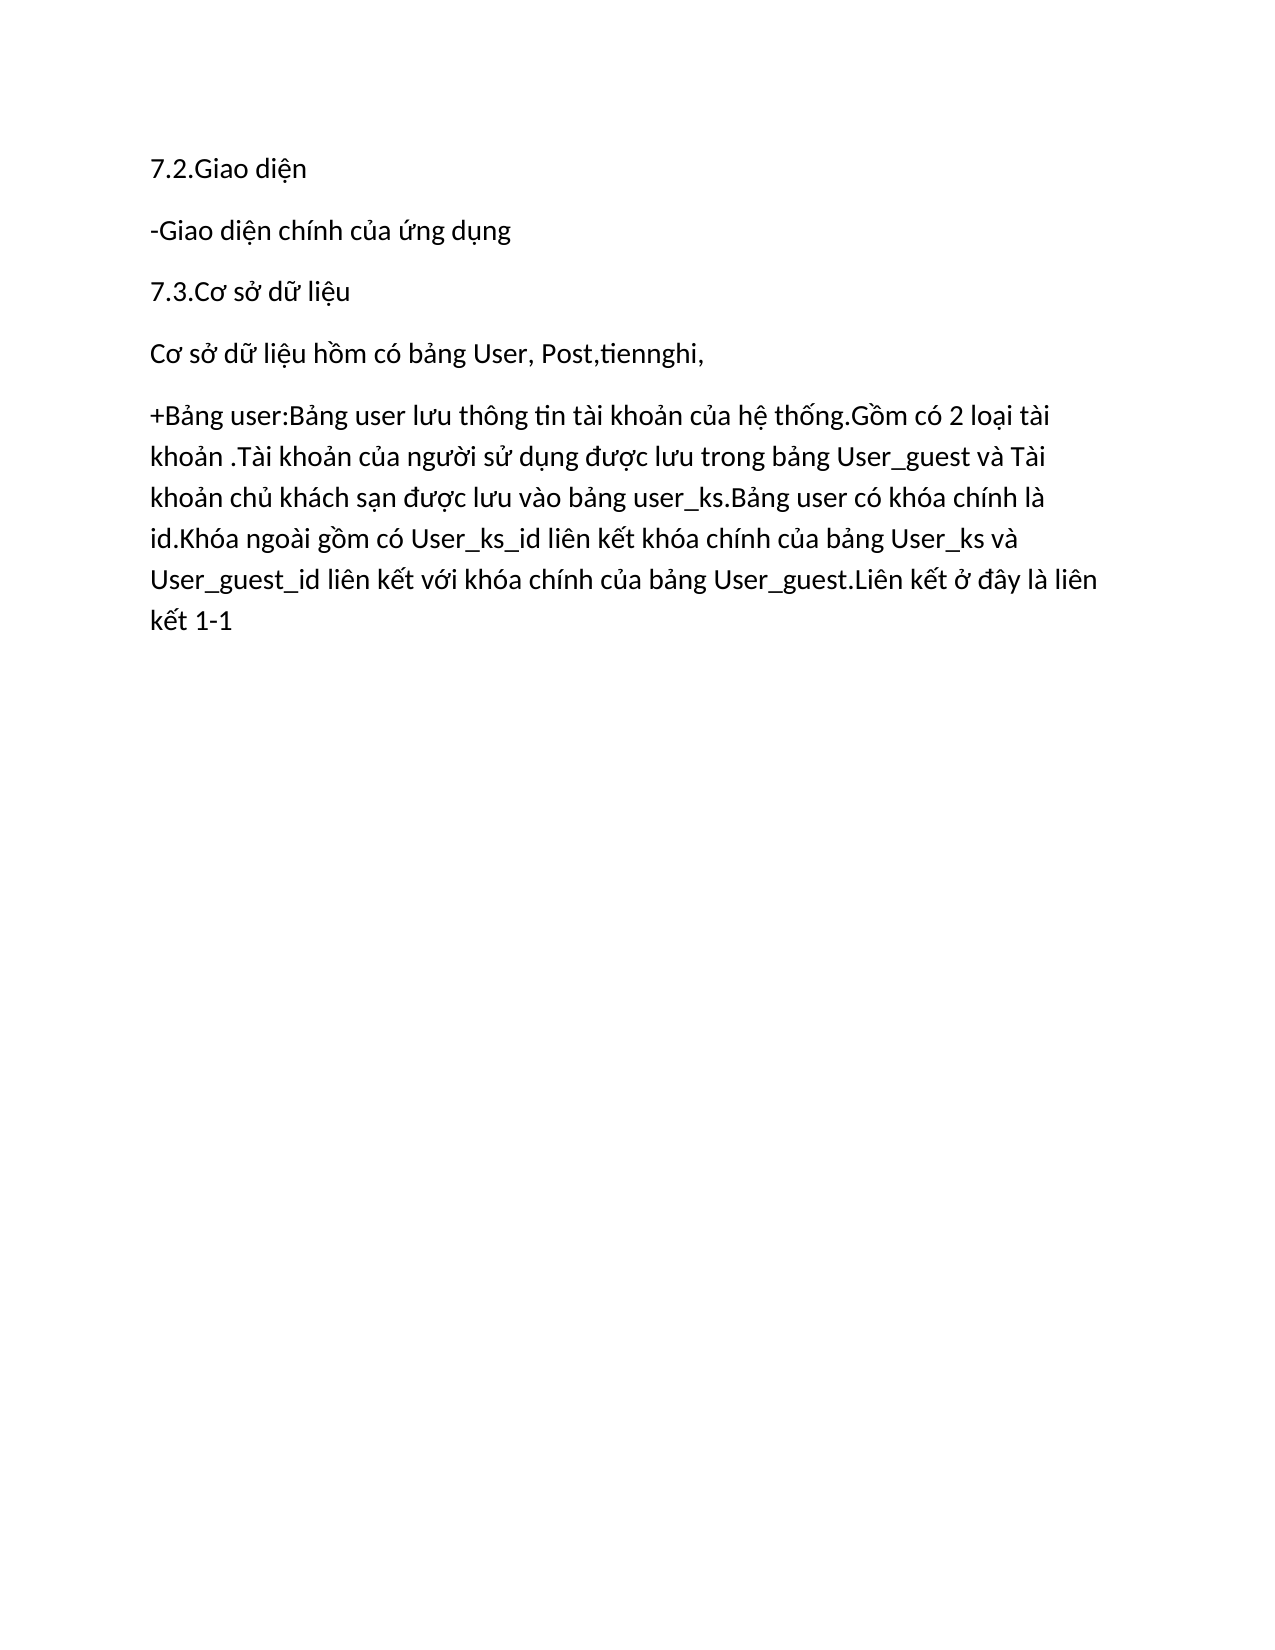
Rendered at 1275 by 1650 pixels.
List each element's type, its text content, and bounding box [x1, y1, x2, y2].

text Cơ sở dữ liệu hồm có bảng User, Post,tiennghi, [150, 335, 1125, 371]
text 7.2.Giao diện [150, 150, 1125, 186]
text -Giao diện chính của ứng dụng [150, 212, 1125, 247]
text 7.3.Cơ sở dữ liệu [150, 273, 1125, 309]
